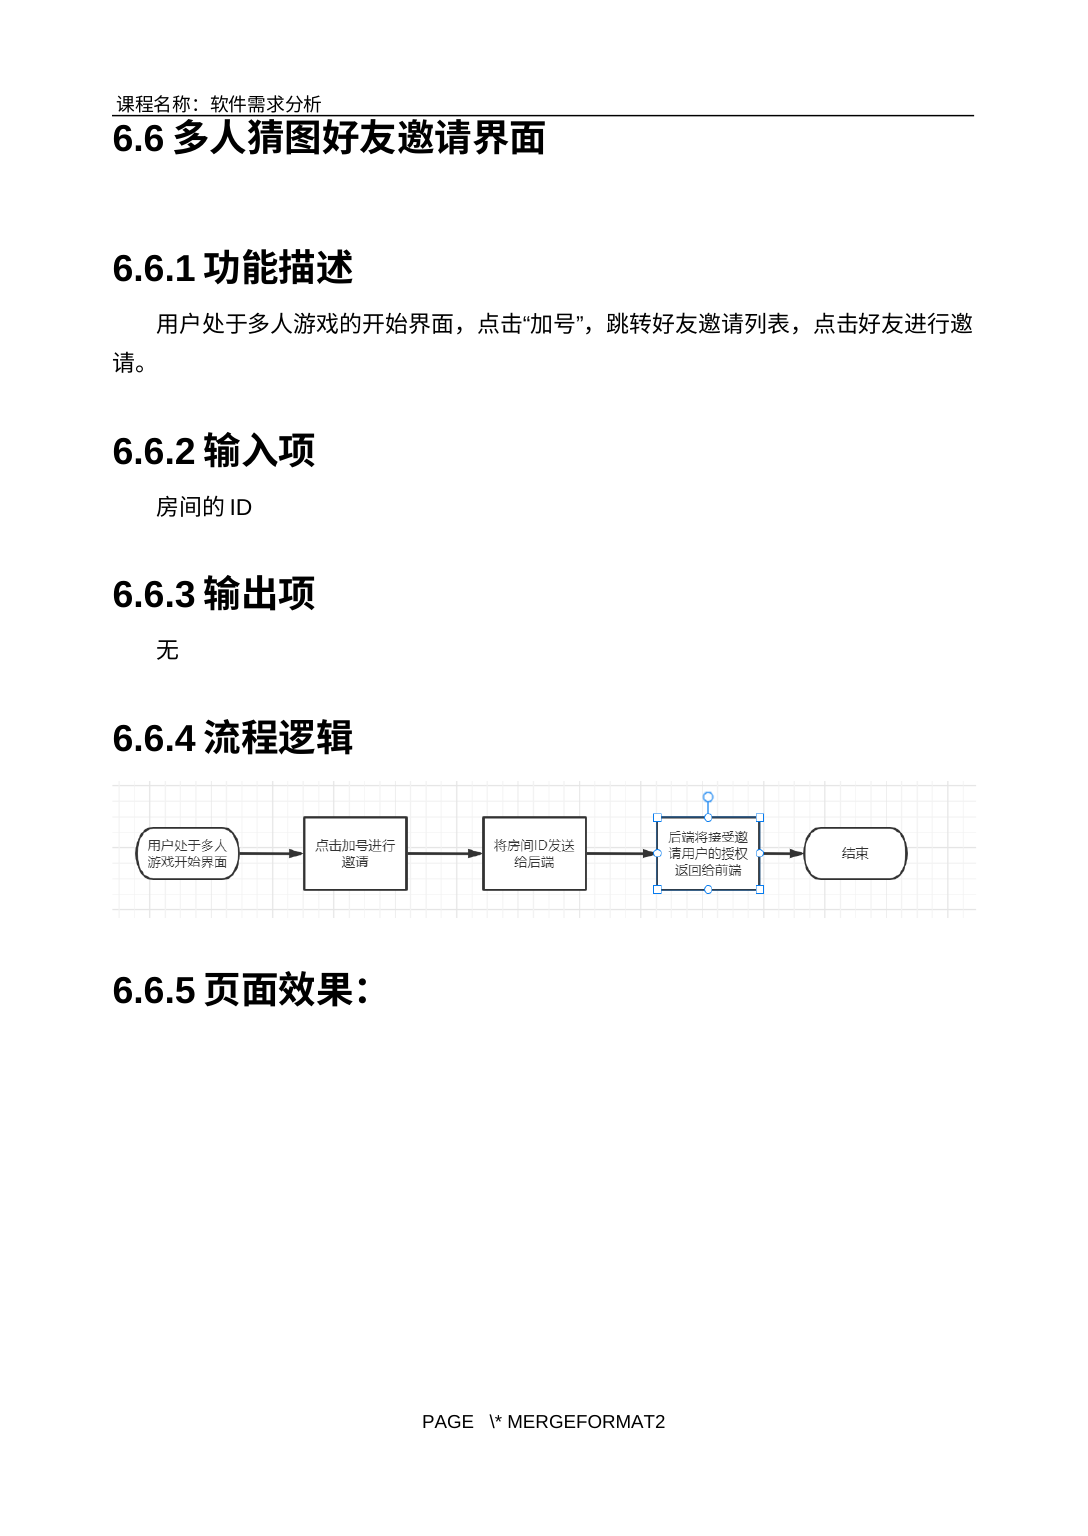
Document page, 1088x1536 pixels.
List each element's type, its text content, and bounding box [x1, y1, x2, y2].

list 用户处于多人游戏的开始界面，点击“加号”，跳转好友邀请列表，点击好友进行邀请。 [112, 311, 975, 376]
picture [112, 781, 977, 918]
list 6.6.3输出项 [112, 573, 975, 616]
list 6.6多人猜图好友邀请界面 [112, 116, 975, 159]
list 6.6.2输入项 [112, 429, 975, 472]
list 房间的ID [112, 494, 975, 520]
list 6.6.1功能描述 [112, 246, 975, 289]
list 6.6.4流程逻辑 [112, 716, 975, 759]
list 无 [112, 637, 975, 664]
list 6.6.5页面效果： [112, 968, 975, 1011]
